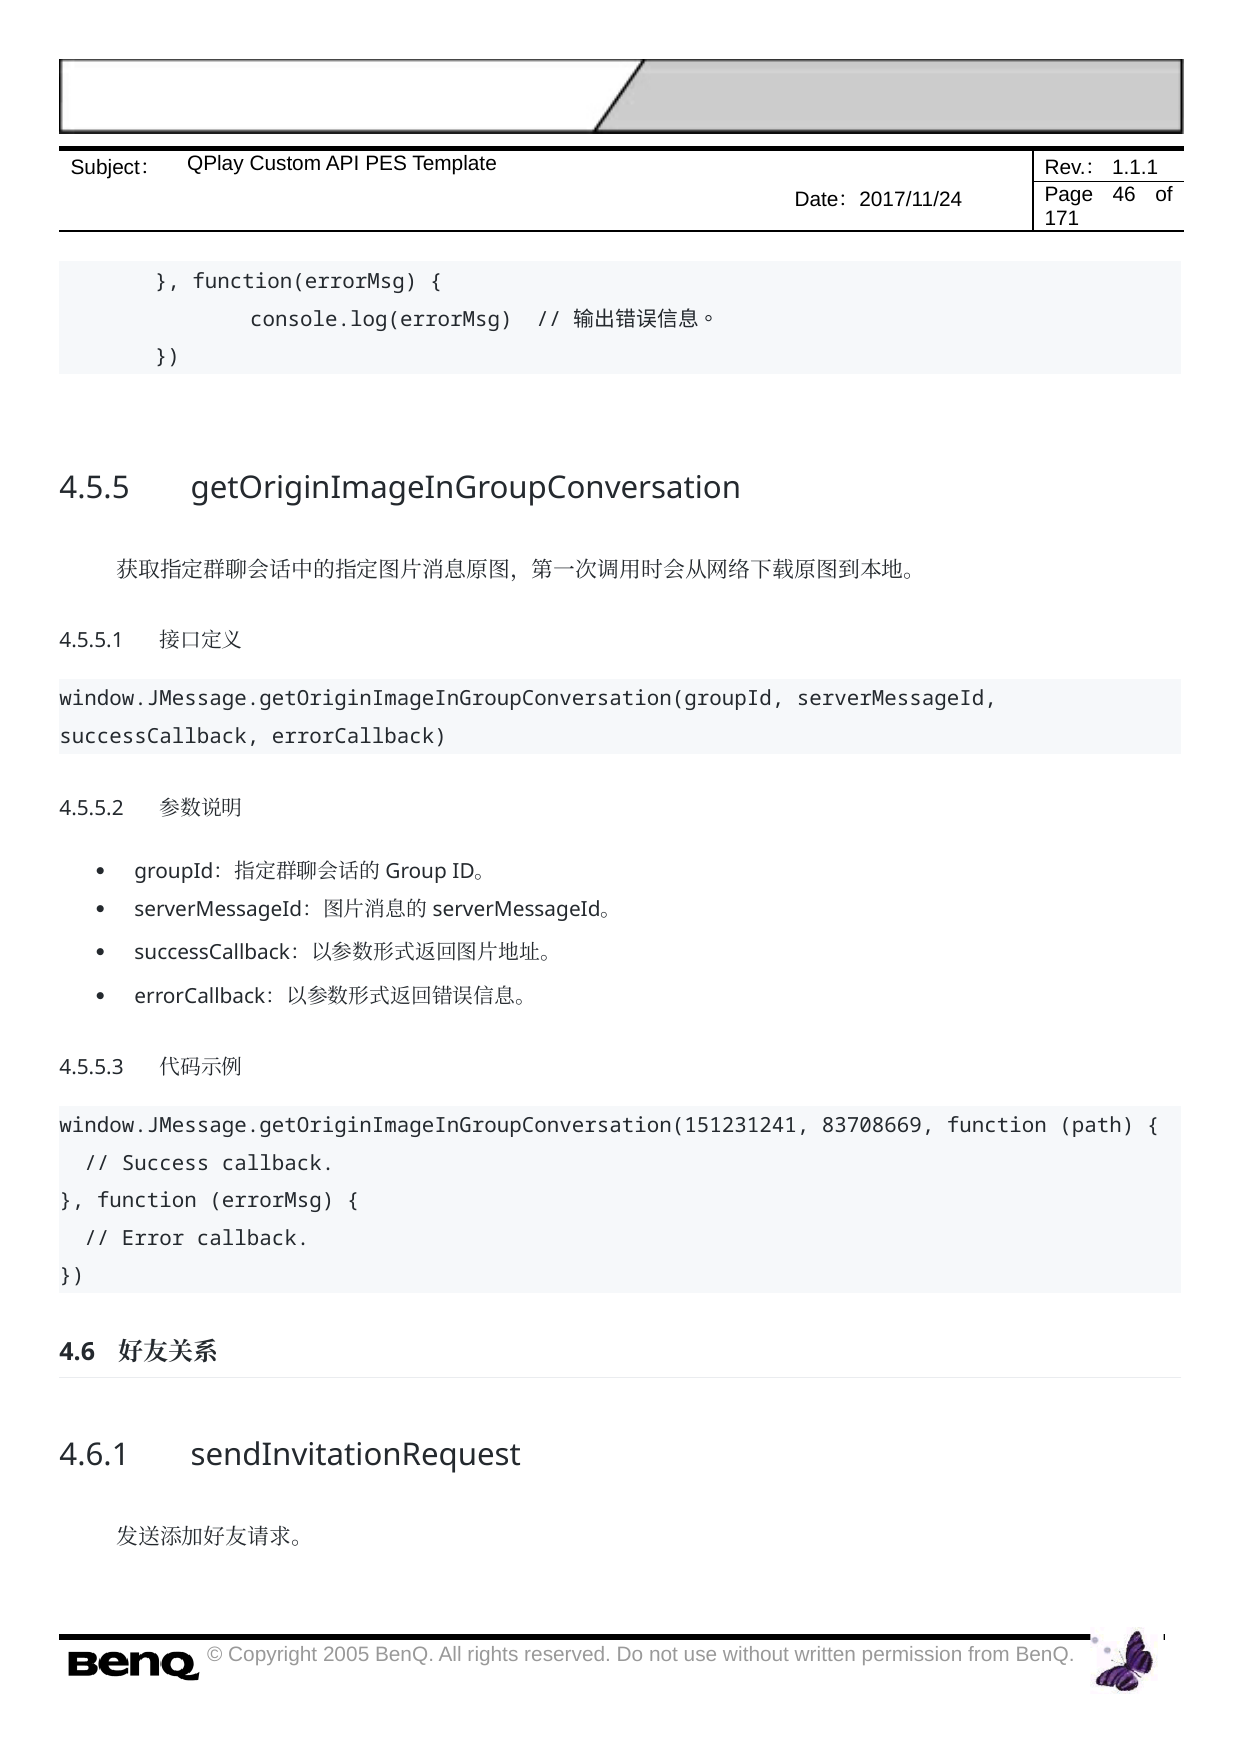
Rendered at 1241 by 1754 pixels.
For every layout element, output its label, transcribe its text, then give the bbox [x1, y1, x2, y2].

text }) [59, 336, 1181, 374]
subtitle getOriginImageInGroupConversation [59, 449, 1181, 524]
text }, function(errorMsg) { [59, 261, 1181, 299]
text }, function (errorMsg) { [59, 1181, 1181, 1218]
text // Error callback. [59, 1218, 1181, 1256]
text window.JMessage.getOriginImageInGroupConversation(groupId, serverMessageId, successCallback, errorCallback) [59, 679, 1181, 754]
text console.log(errorMsg) // 输出错误信息。 [59, 299, 1181, 336]
subtitle 代码示例 [59, 1051, 1181, 1081]
list serverMessageId：图片消息的 serverMessageId。 [97, 888, 1181, 926]
subtitle 参数说明 [59, 792, 1181, 822]
subtitle 好友关系 [59, 1331, 1181, 1377]
list errorCallback：以参数形式返回错误信息。 [97, 976, 1181, 1013]
text 发送添加好友请求。 [72, 1516, 1181, 1553]
picture [59, 59, 1184, 134]
text window.JMessage.getOriginImageInGroupConversation(151231241, 83708669, function (path) { [59, 1106, 1181, 1143]
list successCallback：以参数形式返回图片地址。 [97, 932, 1181, 969]
list groupId：指定群聊会话的 Group ID。 [97, 851, 1181, 888]
text 获取指定群聊会话中的指定图片消息原图，第一次调用时会从网络下载原图到本地。 [72, 549, 1181, 586]
subtitle 接口定义 [59, 624, 1181, 654]
subtitle sendInvitationRequest [59, 1416, 1181, 1491]
text }) [59, 1256, 1181, 1293]
text // Success callback. [59, 1143, 1181, 1181]
